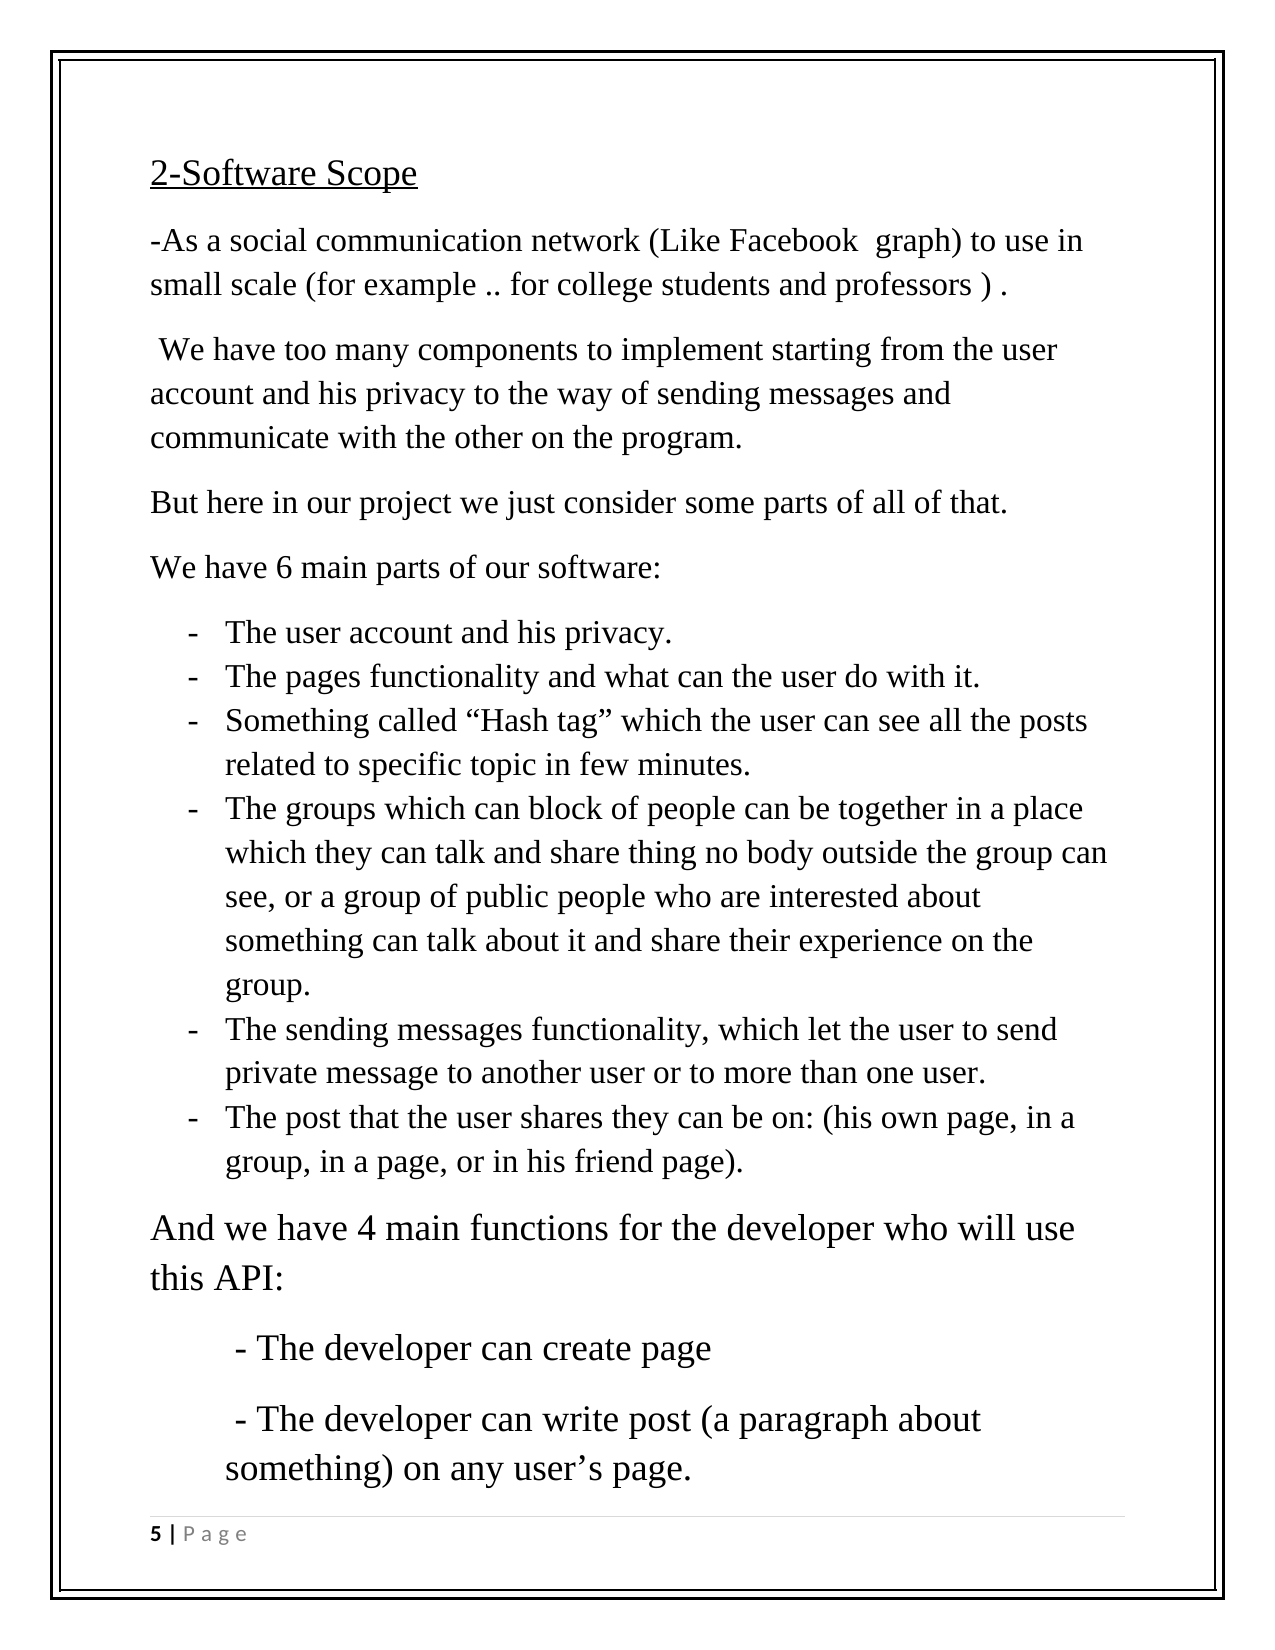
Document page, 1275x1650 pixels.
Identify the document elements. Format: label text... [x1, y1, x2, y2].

list The groups which can block of people can be together in a place which they can talk and share thing no body outside the group can see, or a group of public people who are interested about something can talk about it and share their experience on the group. [187, 788, 1125, 1003]
text But here in our project we just consider some parts of all of that. [150, 482, 1125, 521]
text We have 6 main parts of our software: [150, 547, 1125, 586]
text -As a social communication network (Like Facebook graph) to use in small scale (for example .. for college students and professors ) . [150, 220, 1125, 303]
text And we have 4 main functions for the developer who will use this API: [150, 1206, 1125, 1298]
list The pages functionality and what can the user do with it. [187, 656, 1125, 694]
list The sending messages functionality, which let the user to send private message to another user or to more than one user. [187, 1009, 1125, 1091]
text - The developer can write post (a paragraph about something) on any user’s page. [225, 1396, 1125, 1489]
list The post that the user shares they can be on: (his own page, in a group, in a page, or in his friend page). [187, 1097, 1125, 1179]
list Something called “Hash tag” which the user can see all the posts related to specific topic in few minutes. [187, 700, 1125, 783]
list The user account and his privacy. [187, 612, 1125, 651]
text - The developer can create page [225, 1326, 1125, 1369]
text We have too many components to implement starting from the user account and his privacy to the way of sending messages and communicate with the other on the program. [150, 329, 1125, 456]
text 2-Software Scope [150, 150, 1125, 193]
